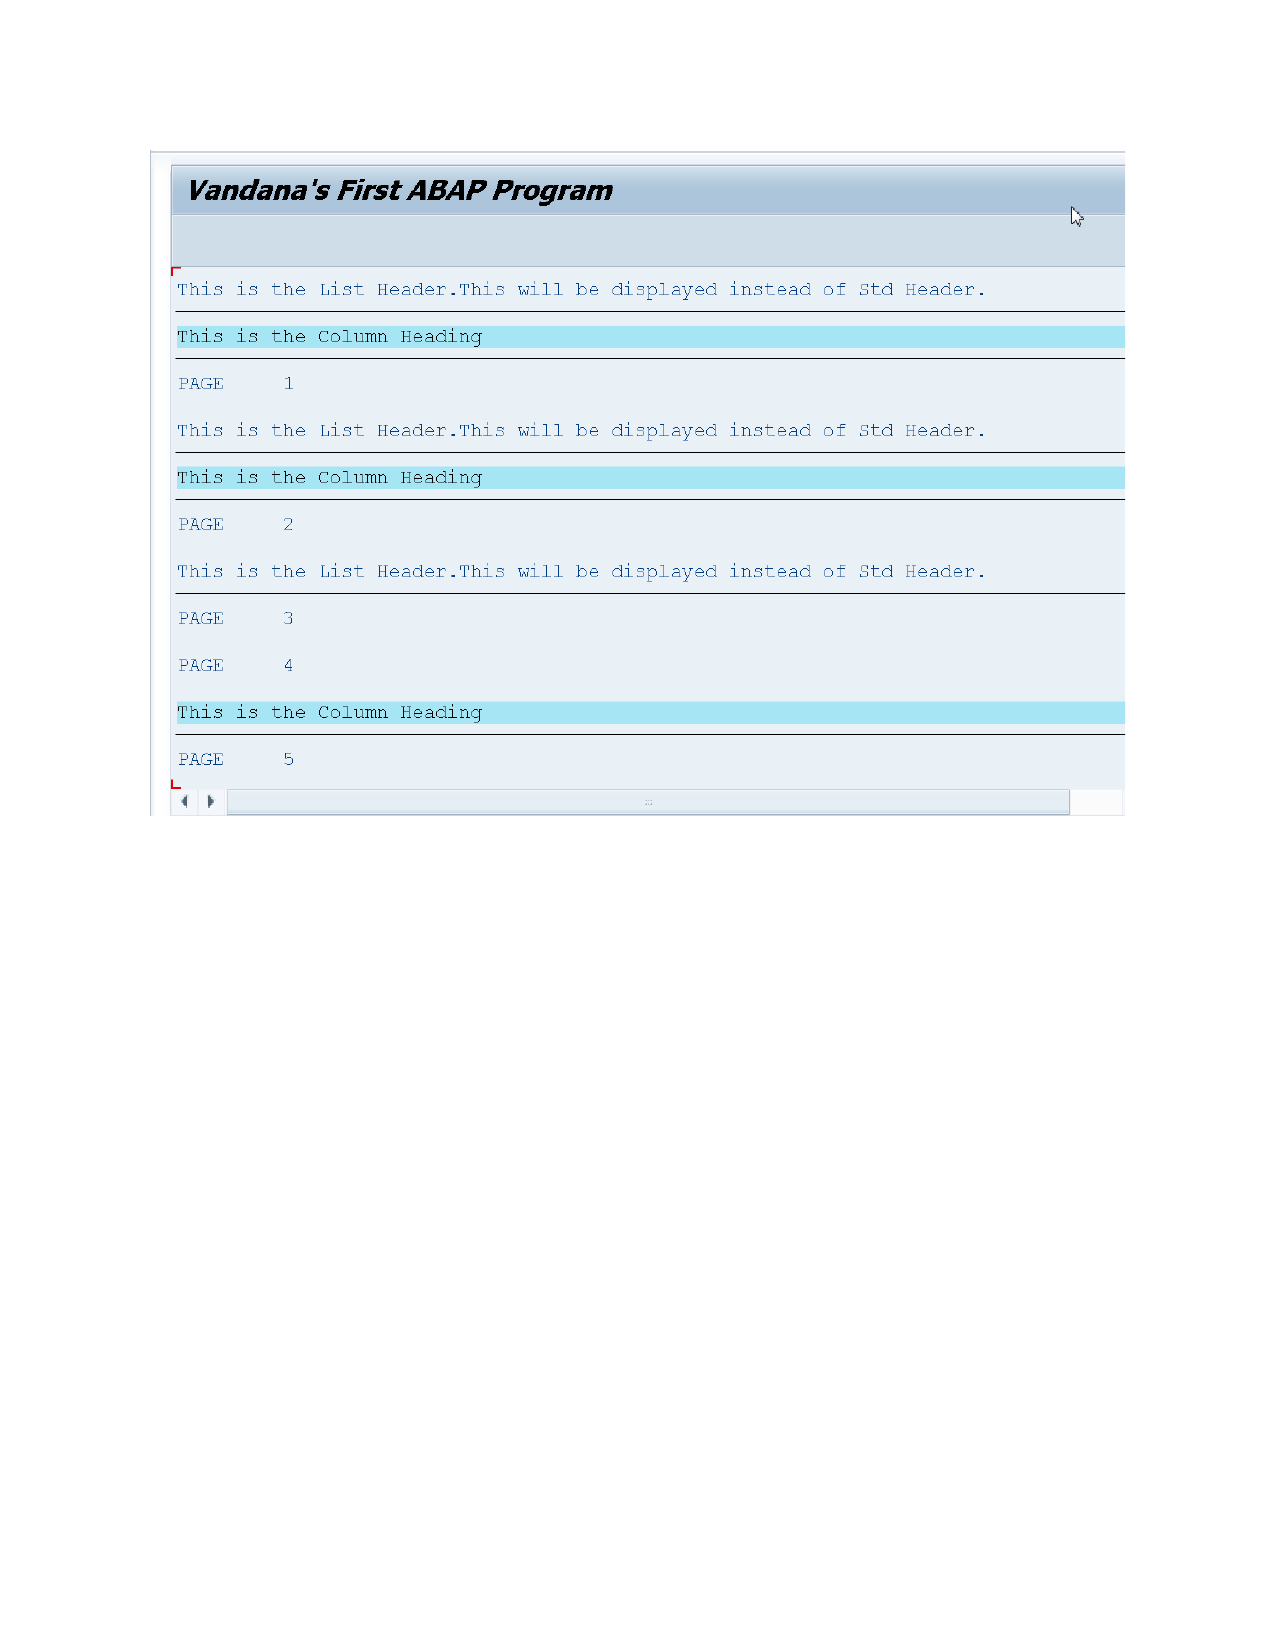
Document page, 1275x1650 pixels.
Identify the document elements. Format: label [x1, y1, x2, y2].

picture [150, 150, 1125, 816]
